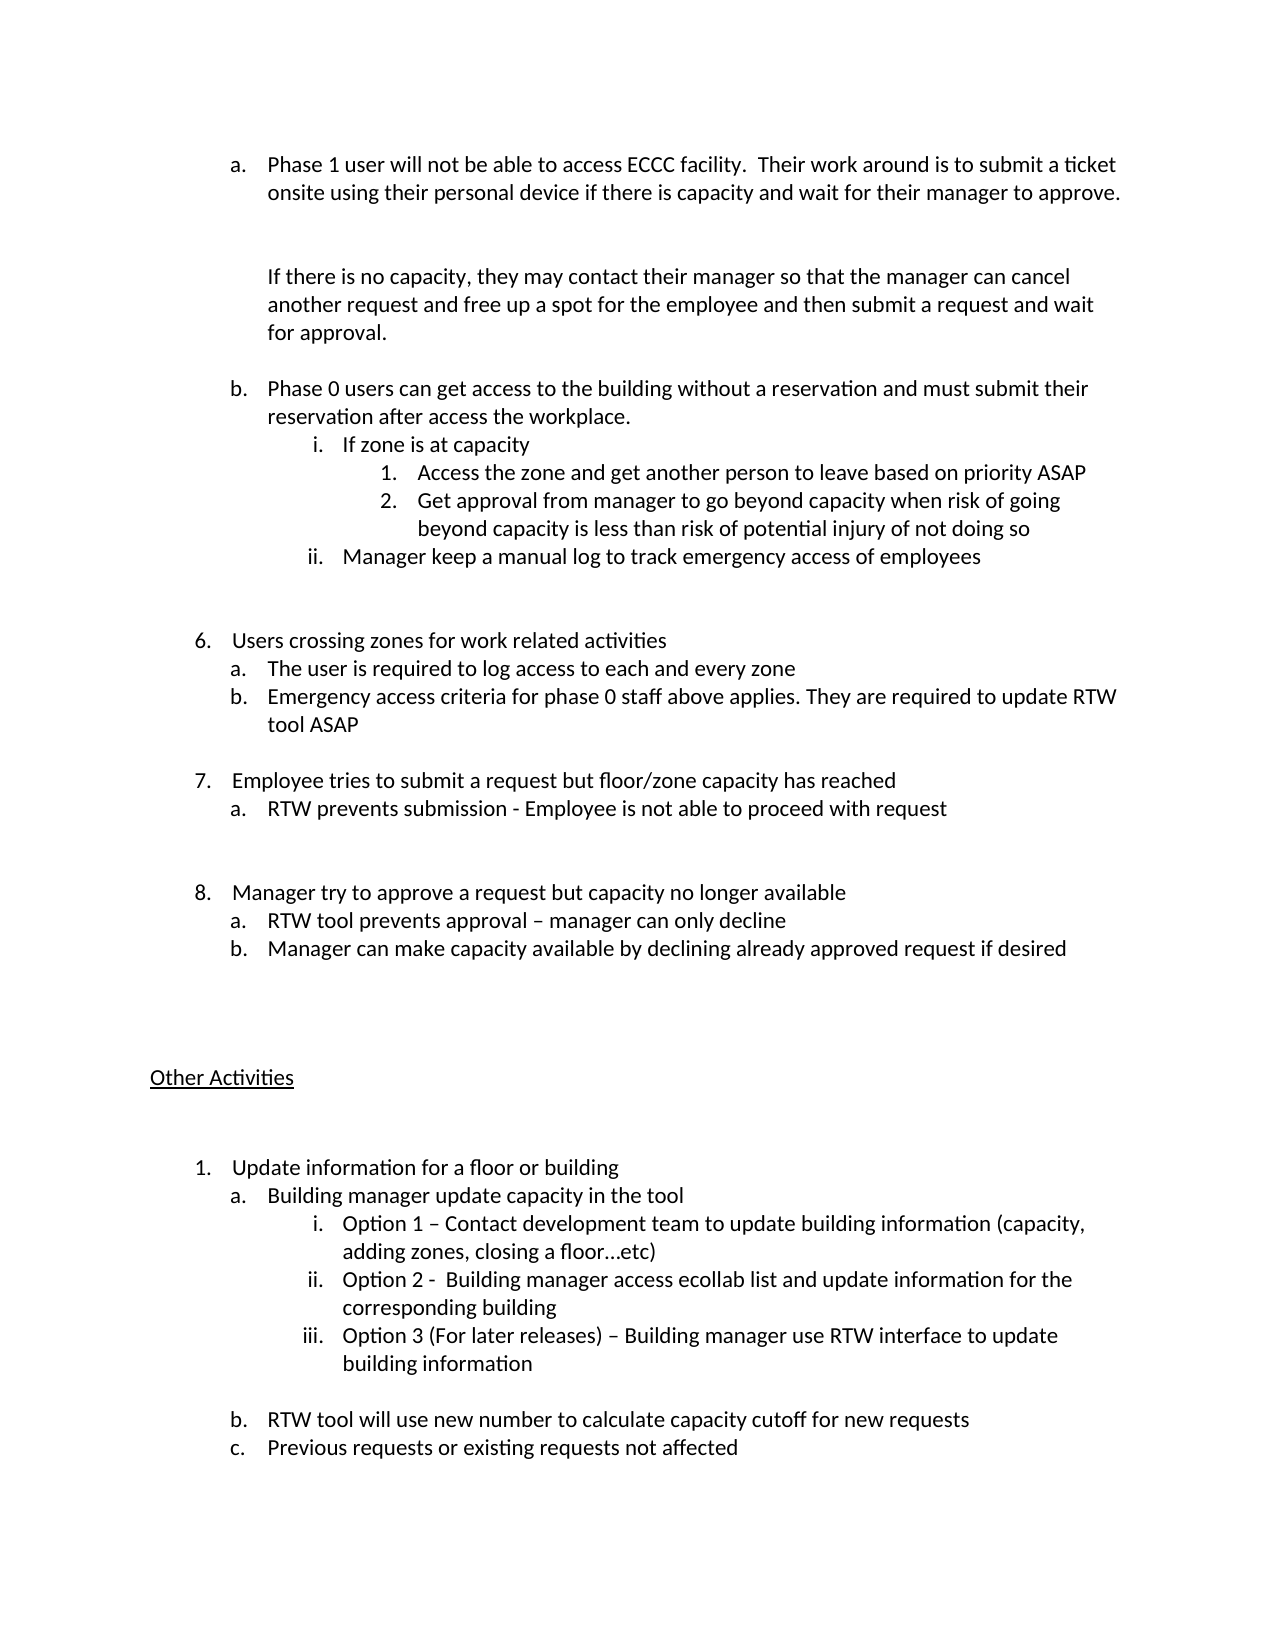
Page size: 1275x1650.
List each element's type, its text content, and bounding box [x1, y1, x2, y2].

list Employee tries to submit a request but floor/zone capacity has reached [194, 766, 1125, 794]
list Building manager update capacity in the tool [230, 1181, 1125, 1209]
list Update information for a floor or building [194, 1153, 1125, 1181]
list Phase 1 user will not be able to access ECCC facility. Their work around is to submit a ticket onsite using their personal device if there is capacity and wait for their manager to approve. If there is no capacity, they may contact their manager so that the manager can cancel another request and free up a spot for the employee and then submit a request and wait for approval. [230, 150, 1125, 374]
list Access the zone and get another person to leave based on priority ASAP [380, 458, 1125, 486]
list Get approval from manager to go beyond capacity when risk of going beyond capacity is less than risk of potential injury of not doing so [380, 486, 1125, 542]
text Other Activities [150, 1063, 1125, 1091]
list RTW tool will use new number to calculate capacity cutoff for new requests [230, 1405, 1125, 1433]
list Phase 0 users can get access to the building without a reservation and must submit their reservation after access the workplace. [230, 374, 1125, 430]
list RTW tool prevents approval – manager can only decline [230, 907, 1125, 934]
list Manager keep a manual log to track emergency access of employees [324, 542, 1125, 570]
list Users crossing zones for work related activities [194, 626, 1125, 654]
list Option 3 (For later releases) – Building manager use RTW interface to update building information [324, 1321, 1125, 1377]
list If zone is at capacity [324, 430, 1125, 458]
list Emergency access criteria for phase 0 staff above applies. They are required to update RTW tool ASAP [230, 682, 1125, 738]
list Manager try to approve a request but capacity no longer available [194, 878, 1125, 907]
list Option 1 – Contact development team to update building information (capacity, adding zones, closing a floor…etc) [324, 1209, 1125, 1265]
list Manager can make capacity available by declining already approved request if desired [230, 934, 1125, 963]
list The user is required to log access to each and every zone [230, 654, 1125, 682]
list Option 2 - Building manager access ecollab list and update information for the corresponding building [324, 1265, 1125, 1321]
list RTW prevents submission - Employee is not able to proceed with request [230, 794, 1125, 822]
list Previous requests or existing requests not affected [230, 1433, 1125, 1461]
